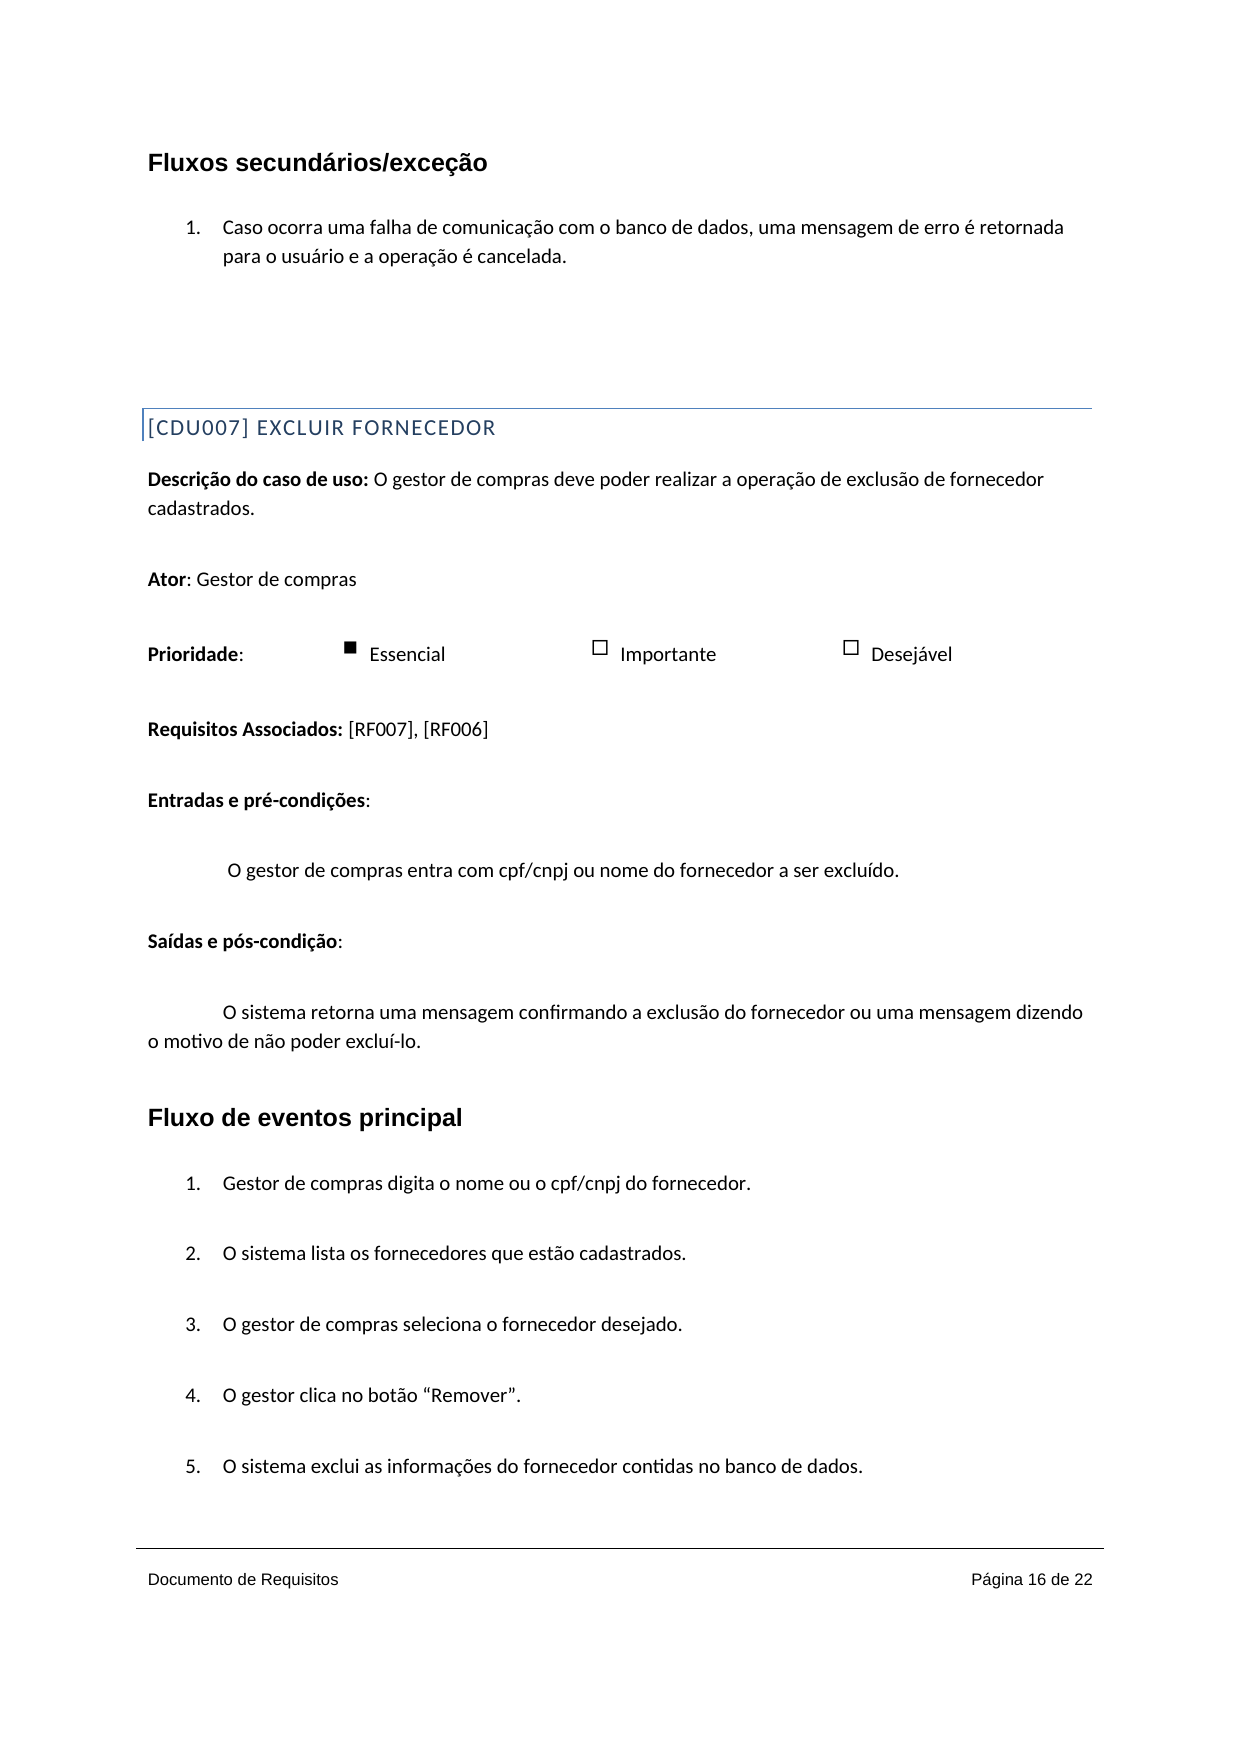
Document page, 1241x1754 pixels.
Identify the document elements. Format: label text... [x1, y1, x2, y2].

text O sistema retorna uma mensagem confirmando a exclusão do fornecedor ou uma mensagem dizendo o motivo de não poder excluí-lo. [148, 999, 1092, 1054]
table_header Importante [620, 616, 827, 695]
list O sistema lista os fornecedores que estão cadastrados. [185, 1241, 1092, 1266]
table_header [576, 616, 620, 695]
text Descrição do caso de uso: O gestor de compras deve poder realizar a operação de exclusão de fornecedor cadastrados. [148, 466, 1092, 521]
text Saídas e pós-condição: [148, 928, 1092, 954]
table_header [325, 616, 369, 695]
table_header [827, 616, 871, 695]
table_header Prioridade: [136, 616, 325, 695]
list Gestor de compras digita o nome ou o cpf/cnpj do fornecedor. [185, 1170, 1092, 1195]
list O gestor de compras seleciona o fornecedor desejado. [185, 1311, 1092, 1337]
text Entradas e pré-condições: [148, 787, 1092, 812]
text Fluxos secundários/exceção [148, 148, 1092, 176]
list Caso ocorra uma falha de comunicação com o banco de dados, uma mensagem de erro é retornada para o usuário e a operação é cancelada. [185, 214, 1092, 269]
list O gestor clica no botão “Remover”. [185, 1382, 1092, 1408]
text O gestor de compras entra com cpf/cnpj ou nome do fornecedor a ser excluído. [148, 858, 1092, 883]
list O sistema exclui as informações do fornecedor contidas no banco de dados. [185, 1453, 1092, 1478]
text Ator: Gestor de compras [148, 566, 1092, 592]
text Requisitos Associados: [RF007], [RF006] [148, 716, 1092, 741]
text Fluxo de eventos principal [148, 1103, 1092, 1132]
subtitle [CDU007] Excluir fornecedor [144, 409, 1092, 441]
table_header Desejável [871, 616, 1015, 695]
table_header Essencial [369, 616, 576, 695]
